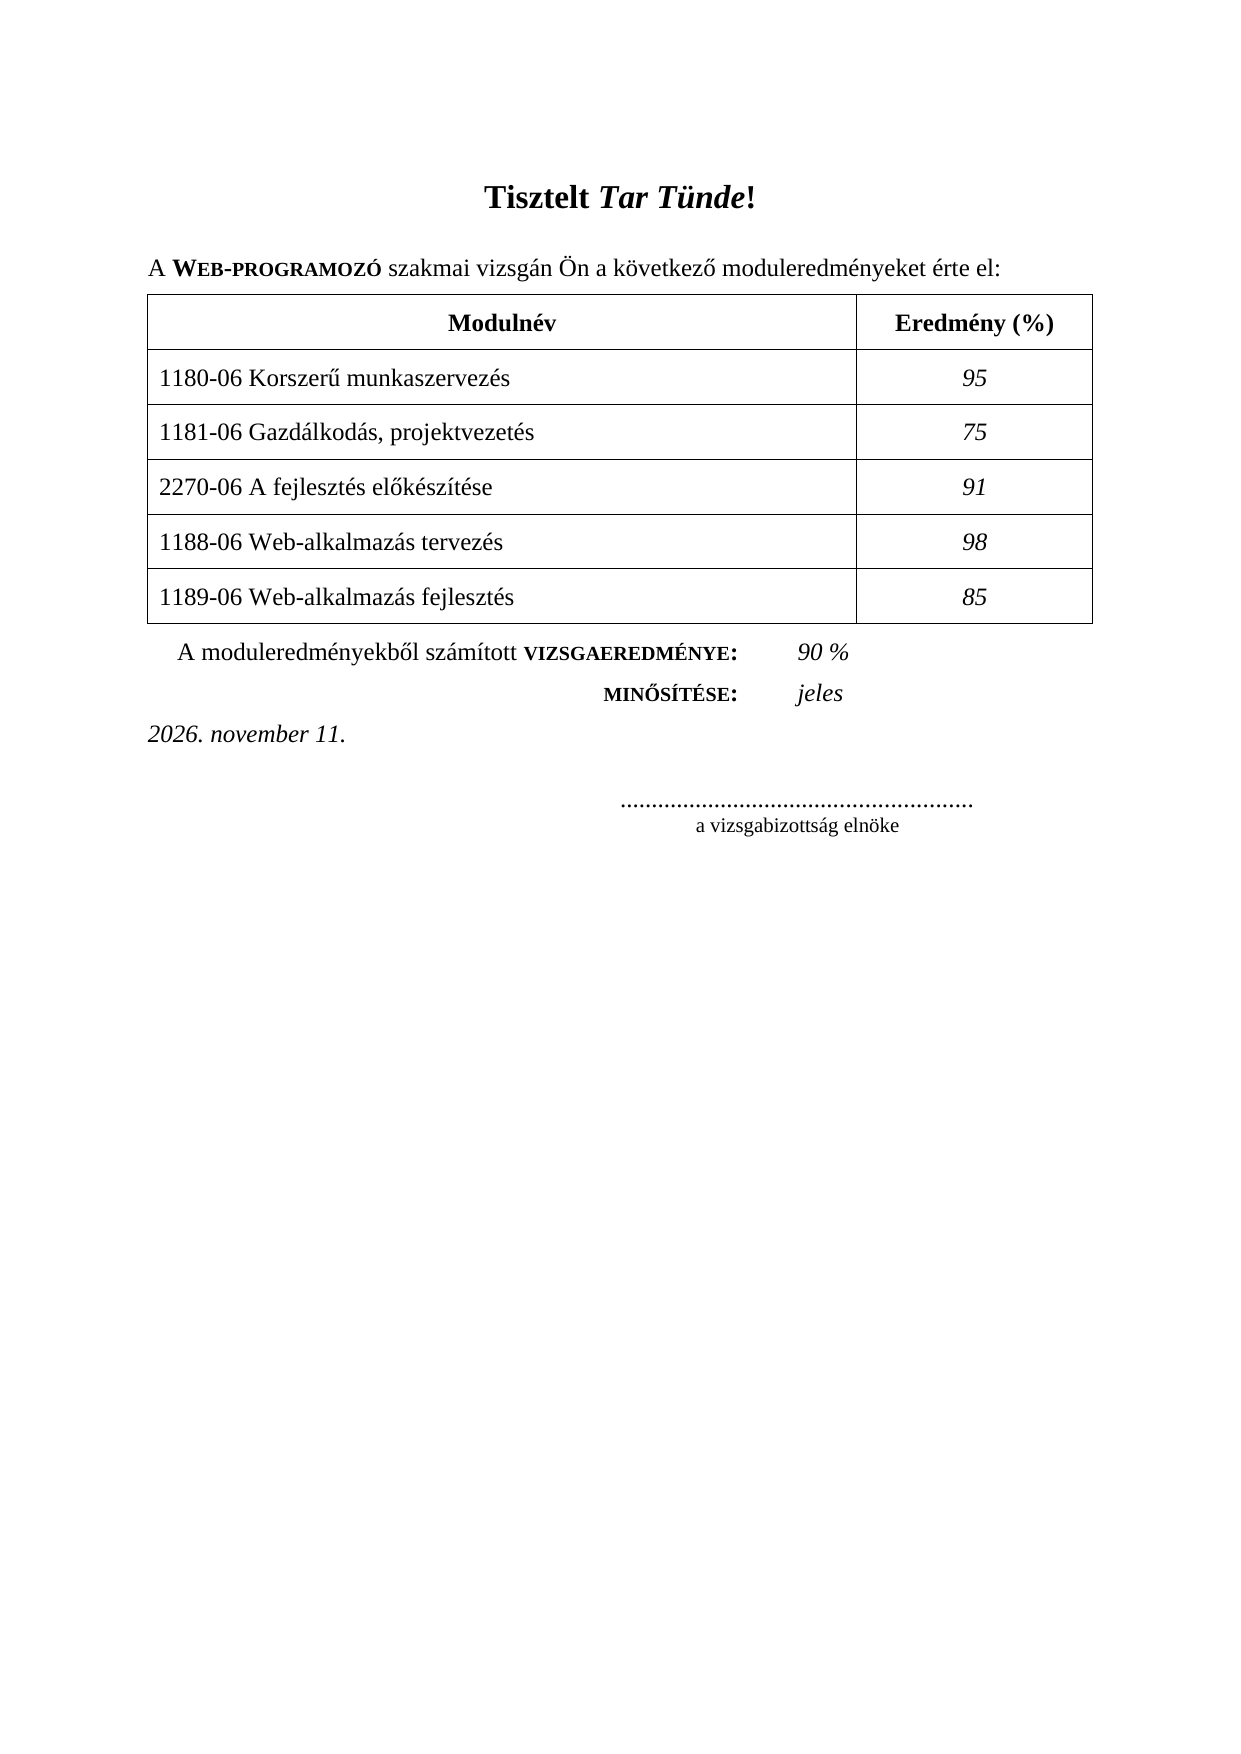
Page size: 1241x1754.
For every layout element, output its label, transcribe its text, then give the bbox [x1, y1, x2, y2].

table_cell 1188-06 Web-alkalmazás tervezés [148, 515, 856, 568]
table_cell 1189-06 Web-alkalmazás fejlesztés [148, 569, 856, 623]
text Tisztelt Tar Tünde! [148, 177, 1093, 216]
text 2013. április 26. [148, 719, 1093, 748]
table_cell 91 [857, 460, 1092, 513]
table_header Modulnév [148, 295, 856, 349]
table_cell 85 [857, 569, 1092, 623]
table_header Eredmény (%) [857, 295, 1092, 349]
table_cell 1180-06 Korszerű munkaszervezés [148, 350, 856, 404]
text A moduleredményekből számított vizsgaeredménye: 90 % [148, 637, 1093, 665]
table_cell 1181-06 Gazdálkodás, projektvezetés [148, 405, 856, 459]
table_cell 95 [857, 350, 1092, 404]
table_cell 98 [857, 515, 1092, 568]
text minősítése: jeles [148, 678, 1093, 707]
table_cell 2270-06 A fejlesztés előkészítése [148, 460, 856, 513]
text a vizsgabizottság elnöke [148, 813, 1093, 837]
table_cell 75 [857, 405, 1092, 459]
text A Web-programozó szakmai vizsgán Ön a következő moduleredményeket érte el: [148, 253, 1093, 282]
